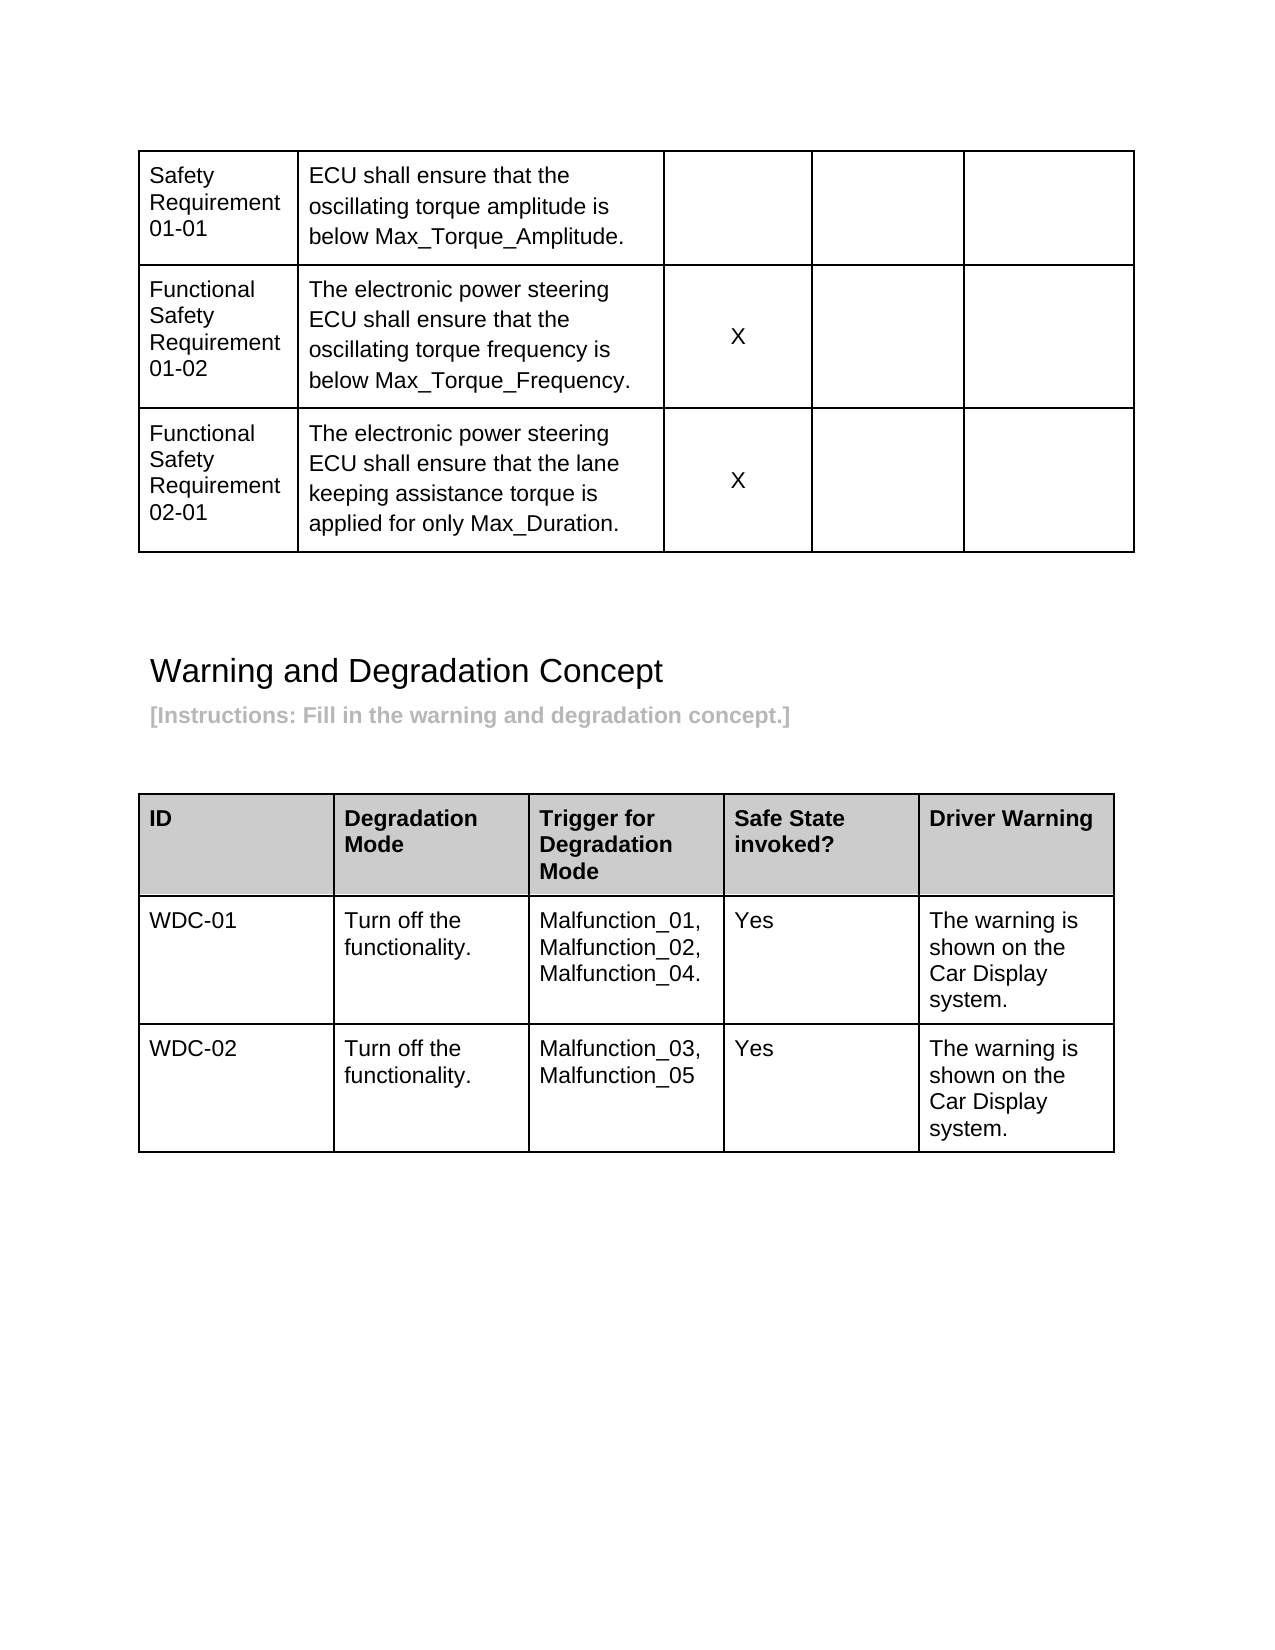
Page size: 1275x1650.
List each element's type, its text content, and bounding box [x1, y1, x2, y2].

table_header Degradation Mode [335, 795, 528, 894]
table_cell Malfunction_01,Malfunction_02,Malfunction_04. [530, 897, 723, 1023]
table_cell X [665, 152, 811, 263]
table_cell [140, 152, 297, 263]
table_cell Functional Safety Requirement 02-01 [140, 409, 297, 551]
table_cell Functional Safety Requirement 01-02 [140, 266, 297, 407]
table_cell [813, 266, 963, 407]
table_cell [813, 409, 963, 551]
table_cell Turn off the functionality. [335, 897, 528, 1023]
table_cell The warning is shown on the Car Display system. [920, 1025, 1113, 1151]
table_cell Yes [725, 1025, 918, 1151]
table_cell WDC-01 [140, 897, 333, 1023]
table_cell Yes [725, 897, 918, 1023]
table_cell Turn off the functionality. [335, 1025, 528, 1151]
table_cell Malfunction_03,Malfunction_05 [530, 1025, 723, 1151]
table_cell X [665, 409, 811, 551]
table_cell [813, 152, 963, 263]
table_cell X [665, 266, 811, 407]
table_header ID [140, 795, 333, 894]
text [Instructions: Fill in the warning and degradation concept.] [150, 702, 1125, 728]
table_header Driver Warning [920, 795, 1113, 894]
table_header Safe State invoked? [725, 795, 918, 894]
subtitle Warning and Degradation Concept [150, 651, 1125, 689]
table_cell WDC-02 [140, 1025, 333, 1151]
table_cell [965, 409, 1133, 551]
table_cell The electronic power steering ECU shall ensure that the lane keeping assistance torque is applied for only Max_Duration. [299, 409, 663, 551]
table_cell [299, 152, 663, 263]
table_cell [965, 266, 1133, 407]
table_cell The warning is shown on the Car Display system. [920, 897, 1113, 1023]
table_header Trigger for Degradation Mode [530, 795, 723, 894]
table_cell The electronic power steering ECU shall ensure that the oscillating torque frequency is below Max_Torque_Frequency. [299, 266, 663, 407]
table_cell [965, 152, 1133, 263]
